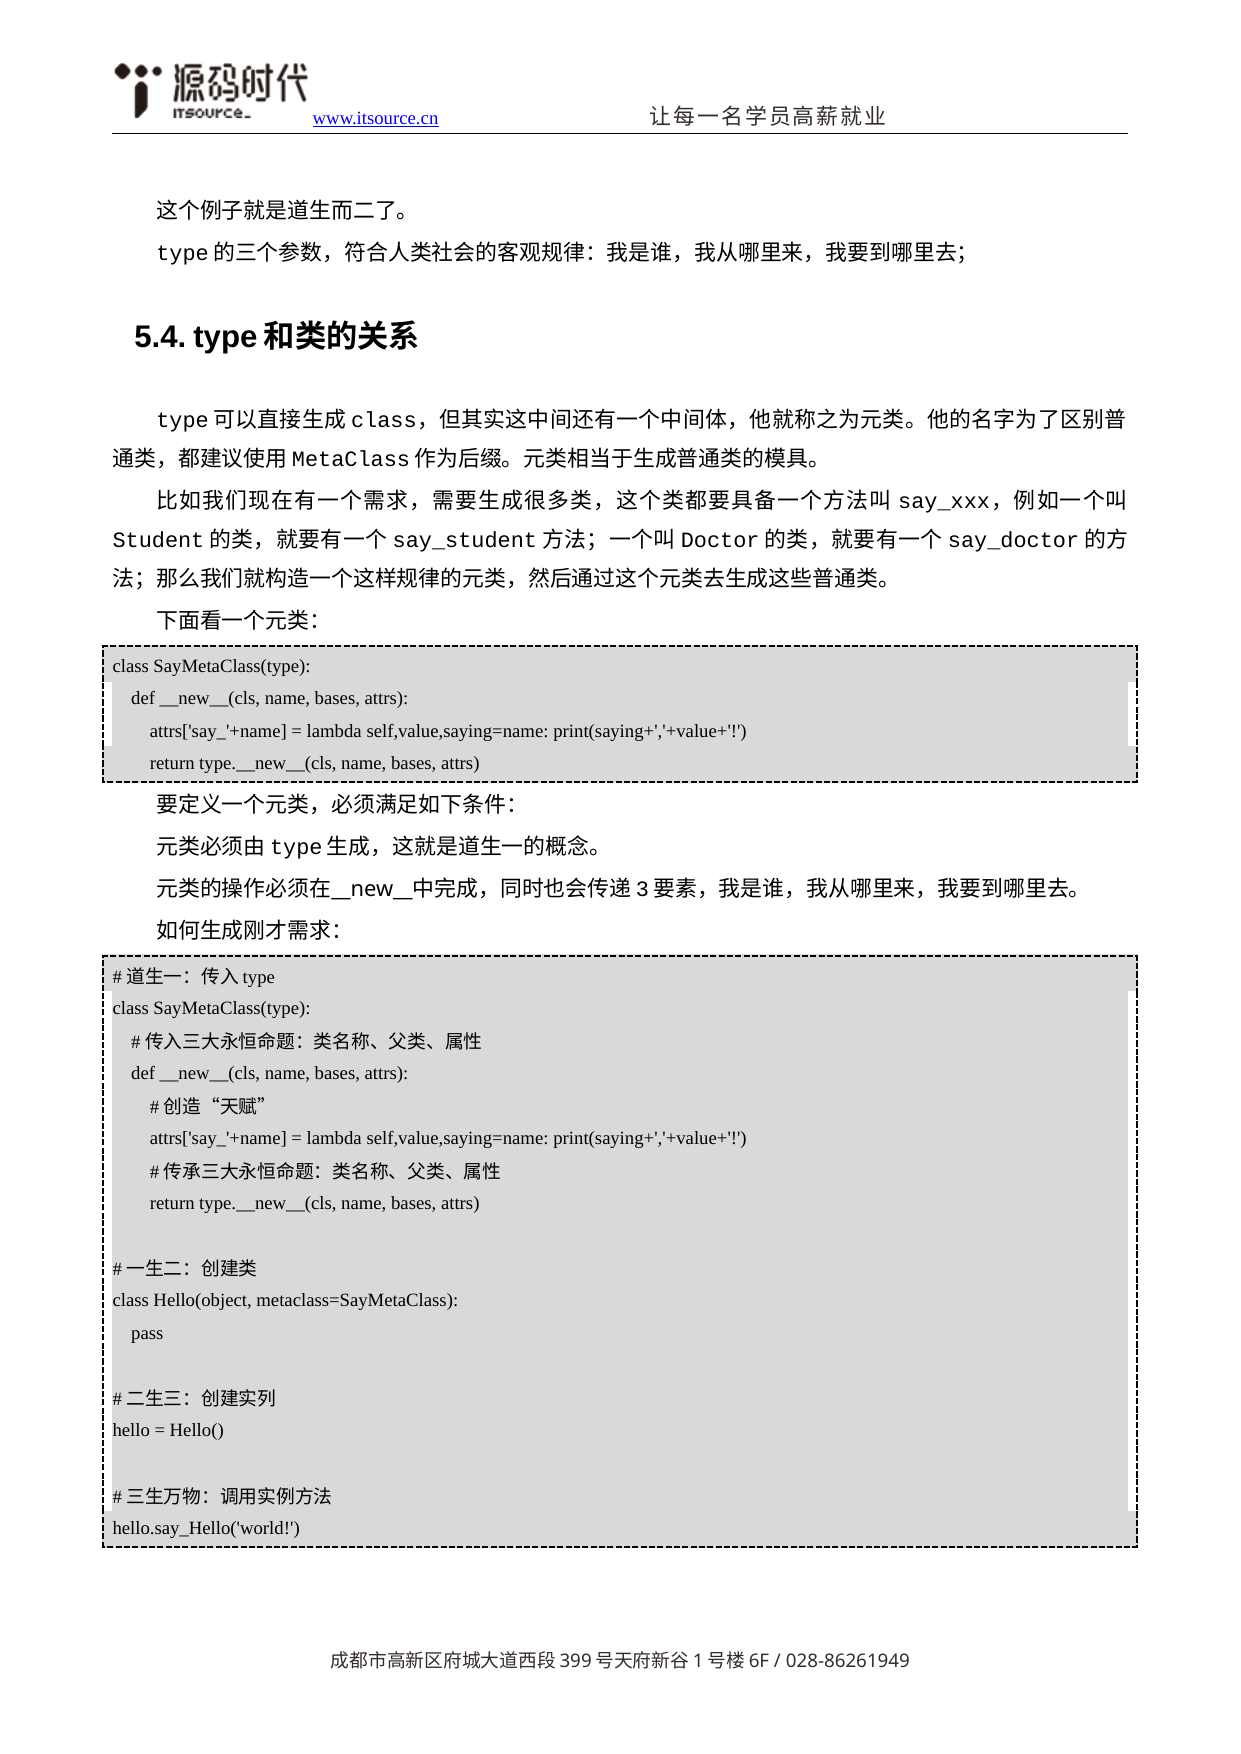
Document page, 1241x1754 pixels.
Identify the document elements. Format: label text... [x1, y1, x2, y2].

text class SayMetaClass(type): [102, 645, 1138, 682]
text # 三生万物：调用实例方法 [112, 1479, 1128, 1507]
text # 一生二：创建类 [112, 1251, 1128, 1284]
text # 传入三大永恒命题：类名称、父类、属性 [112, 1024, 1128, 1056]
text class Hello(object, metaclass=SayMetaClass): [112, 1284, 1128, 1316]
text hello.say_Hello('world!') [102, 1507, 1138, 1548]
text 比如我们现在有一个需求，需要生成很多类，这个类都要具备一个方法叫say_xxx，例如一个叫Student的类，就要有一个say_student方法；一个叫Doctor的类，就要有一个say_doctor的方法；那么我们就构造一个这样规律的元类，然后通过这个元类去生成这些普通类。 [112, 483, 1128, 593]
text 如何生成刚才需求： [112, 913, 1128, 945]
text pass [112, 1316, 1128, 1349]
text type和类的关系 [134, 301, 1106, 366]
text return type.__new__(cls, name, bases, attrs) [112, 1186, 1128, 1219]
text attrs['say_'+name] = lambda self,value,saying=name: print(saying+','+value+'!') [112, 714, 1128, 742]
text 元类的操作必须在__new__中完成，同时也会传递3要素，我是谁，我从哪里来，我要到哪里去。 [112, 871, 1128, 903]
text class SayMetaClass(type): [112, 991, 1128, 1024]
text 要定义一个元类，必须满足如下条件： [112, 786, 1128, 819]
text return type.__new__(cls, name, bases, attrs) [102, 742, 1138, 783]
text # 传承三大永恒命题：类名称、父类、属性 [112, 1154, 1128, 1186]
text hello = Hello() [112, 1414, 1128, 1446]
text # 创造“天赋” [112, 1089, 1128, 1121]
text type可以直接生成class，但其实这中间还有一个中间体，他就称之为元类。他的名字为了区别普通类，都建议使用MetaClass作为后缀。元类相当于生成普通类的模具。 [112, 402, 1128, 473]
text 元类必须由type生成，这就是道生一的概念。 [112, 828, 1128, 861]
text type的三个参数，符合人类社会的客观规律：我是谁，我从哪里来，我要到哪里去； [112, 235, 1128, 267]
text attrs['say_'+name] = lambda self,value,saying=name: print(saying+','+value+'!') [112, 1121, 1128, 1154]
text def __new__(cls, name, bases, attrs): [112, 1056, 1128, 1089]
text 这个例子就是道生而二了。 [112, 193, 1128, 226]
text def __new__(cls, name, bases, attrs): [112, 682, 1128, 714]
text # 道生一：传入type [102, 954, 1138, 991]
text # 二生三：创建实列 [112, 1381, 1128, 1414]
text 下面看一个元类： [112, 603, 1128, 635]
picture [112, 59, 313, 125]
